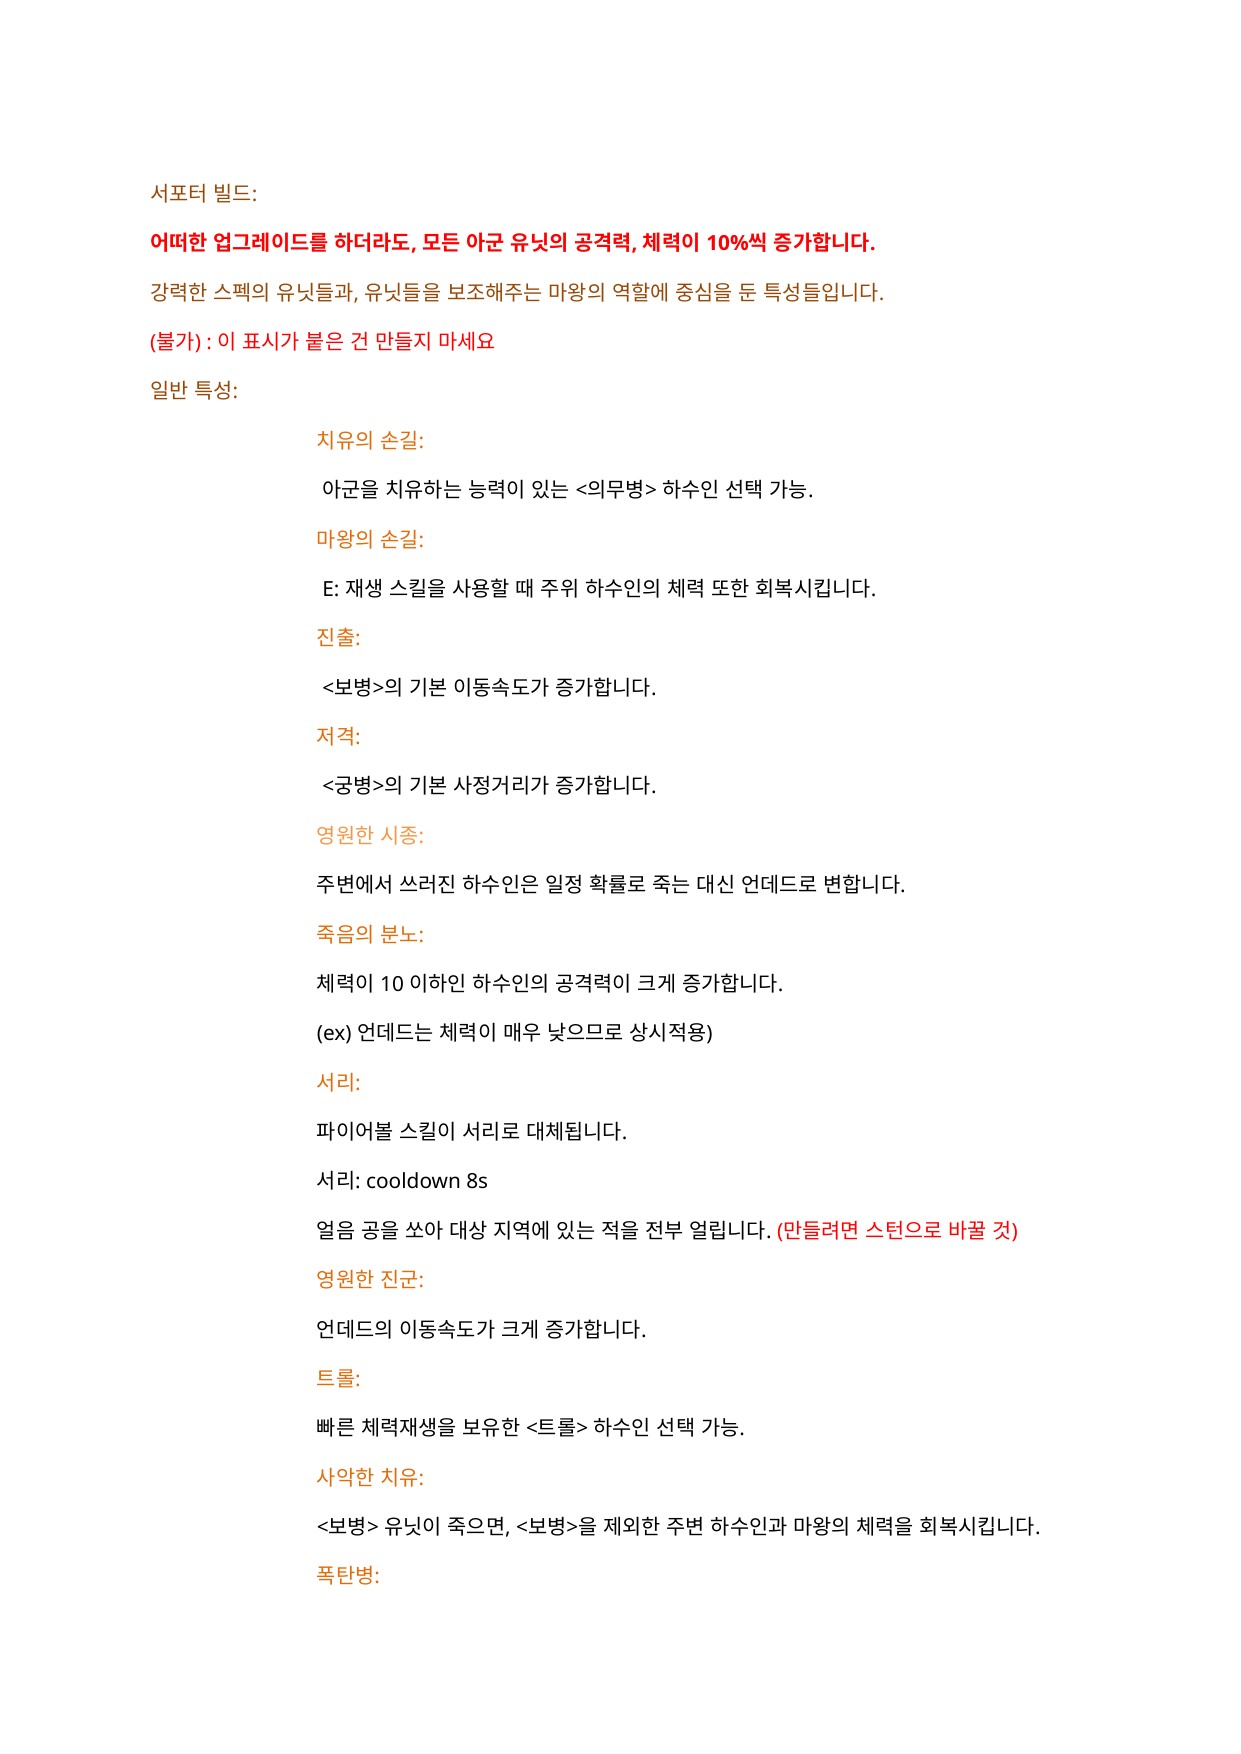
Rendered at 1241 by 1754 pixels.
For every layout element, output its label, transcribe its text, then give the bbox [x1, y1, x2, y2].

list 마왕의 손길: [317, 523, 1090, 553]
list 사악한 치유: [317, 1461, 1090, 1491]
list 트롤: [317, 1362, 1090, 1392]
list <보병>의 기본 이동속도가 증가합니다. [317, 671, 1090, 701]
list 치유의 손길: [317, 424, 1090, 454]
list 아군을 치유하는 능력이 있는 <의무병> 하수인 선택 가능. [317, 473, 1090, 504]
list 체력이 10 이하인 하수인의 공격력이 크게 증가합니다. [317, 967, 1090, 997]
list 주변에서 쓰러진 하수인은 일정 확률로 죽는 대신 언데드로 변합니다. [317, 868, 1090, 899]
list <보병> 유닛이 죽으면, <보병>을 제외한 주변 하수인과 마왕의 체력을 회복시킵니다. [317, 1510, 1090, 1541]
list 죽음의 분노: [317, 918, 1090, 948]
text 서포터 빌드: [150, 177, 1090, 207]
text 어떠한 업그레이드를 하더라도, 모든 아군 유닛의 공격력, 체력이 10%씩 증가합니다. [150, 227, 1090, 257]
list <궁병>의 기본 사정거리가 증가합니다. [317, 770, 1090, 800]
text (불가) : 이 표시가 붙은 건 만들지 마세요 [150, 325, 1090, 356]
list 언데드의 이동속도가 크게 증가합니다. [317, 1313, 1090, 1343]
list 서리: cooldown 8s [317, 1165, 1090, 1195]
list 빠른 체력재생을 보유한 <트롤> 하수인 선택 가능. [317, 1412, 1090, 1442]
text 강력한 스펙의 유닛들과, 유닛들을 보조해주는 마왕의 역할에 중심을 둔 특성들입니다. [150, 276, 1090, 306]
list 파이어볼 스킬이 서리로 대체됩니다. [317, 1115, 1090, 1146]
list 서리: [317, 1066, 1090, 1096]
list 영원한 진군: [317, 1263, 1090, 1294]
list (ex) 언데드는 체력이 매우 낮으므로 상시적용) [317, 1017, 1090, 1047]
list 얼음 공을 쏘아 대상 지역에 있는 적을 전부 얼립니다. (만들려면 스턴으로 바꿀 것) [317, 1214, 1090, 1244]
list E: 재생 스킬을 사용할 때 주위 하수인의 체력 또한 회복시킵니다. [317, 572, 1090, 602]
text 일반 특성: [150, 375, 1090, 405]
list 진출: [317, 622, 1090, 652]
text 폭탄병: [233, 1560, 1090, 1590]
list 저격: [317, 720, 1090, 751]
list 영원한 시종: [317, 819, 1090, 849]
